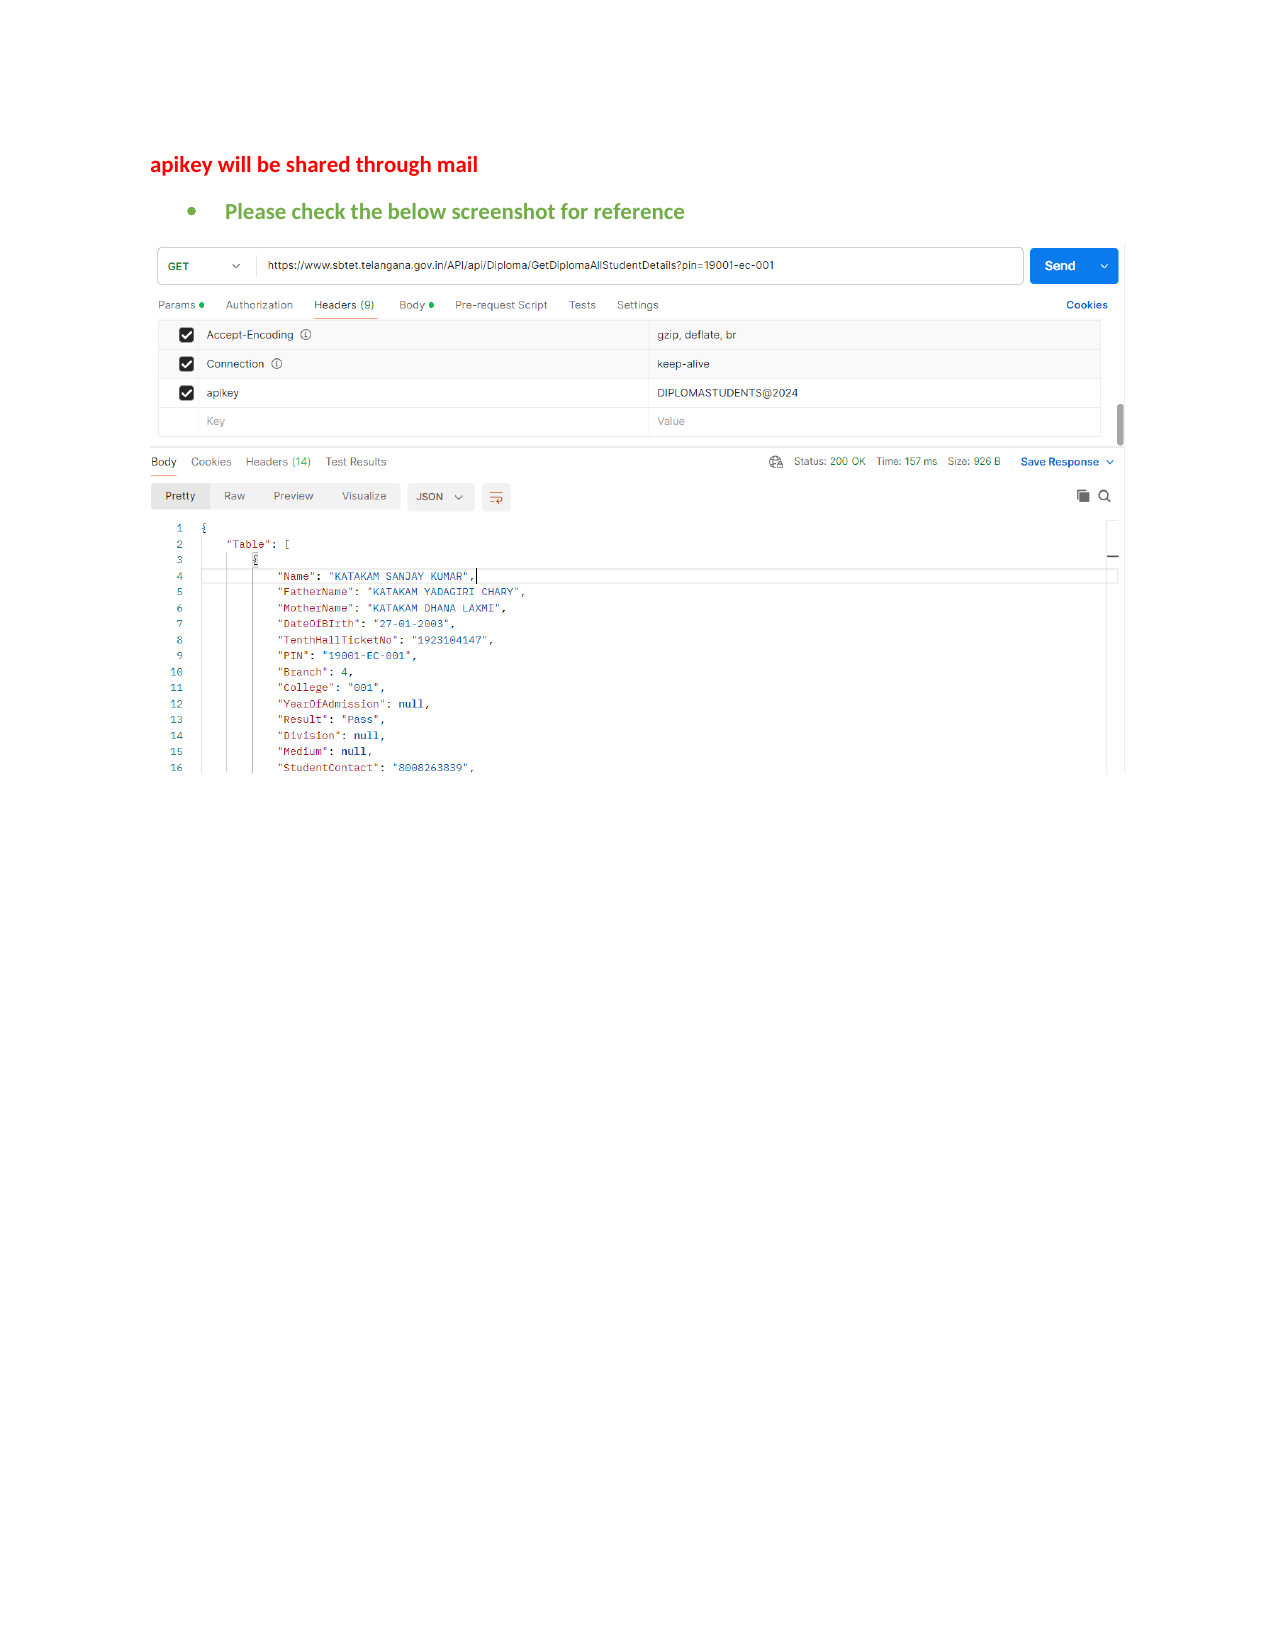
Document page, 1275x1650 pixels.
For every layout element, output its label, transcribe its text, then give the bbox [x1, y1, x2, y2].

picture [150, 243, 1125, 773]
list Please check the below screenshot for reference [187, 197, 1125, 225]
text apikey will be shared through mail [150, 150, 1125, 178]
